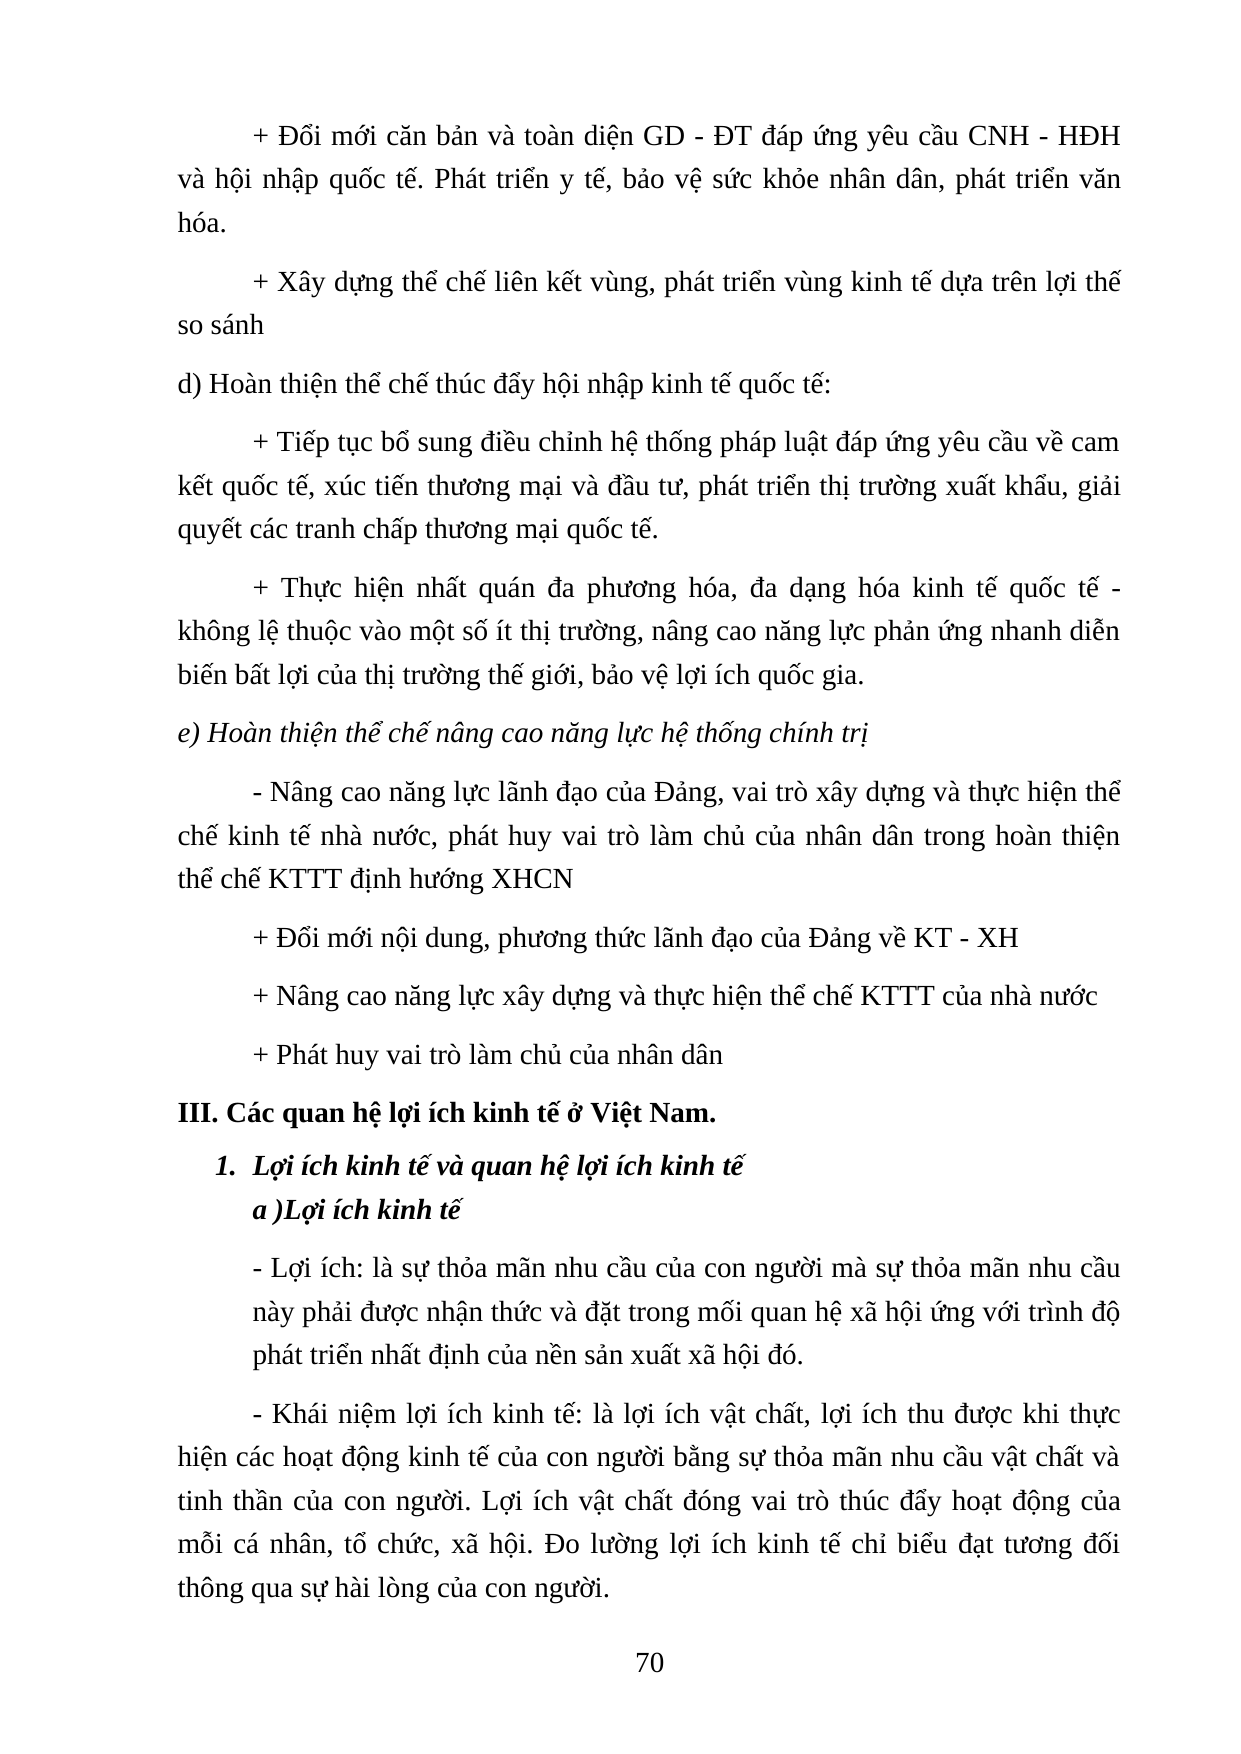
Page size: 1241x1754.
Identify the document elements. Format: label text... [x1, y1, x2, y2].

text + Phát huy vai trò làm chủ của nhân dân [177, 1037, 1122, 1070]
text + Xây dựng thể chế liên kết vùng, phát triển vùng kinh tế dựa trên lợi thế so sánh [177, 264, 1122, 341]
text + Đổi mới nội dung, phương thức lãnh đạo của Đảng về KT - XH [177, 920, 1122, 953]
text + Thực hiện nhất quán đa phương hóa, đa dạng hóa kinh tế quốc tế - không lệ thuộc vào một số ít thị trường, nâng cao năng lực phản ứng nhanh diễn biến bất lợi của thị trường thế giới, bảo vệ lợi ích quốc gia. [177, 570, 1122, 691]
text d) Hoàn thiện thể chế thúc đẩy hội nhập kinh tế quốc tế: [177, 366, 1122, 399]
text - Khái niệm lợi ích kinh tế: là lợi ích vật chất, lợi ích thu được khi thực hiện các hoạt động kinh tế của con người bằng sự thỏa mãn nhu cầu vật chất và tinh thần của con người. Lợi ích vật chất đóng vai trò thúc đẩy hoạt động của mỗi cá nhân, tổ chức, xã hội. Đo lường lợi ích kinh tế chỉ biểu đạt tương đối thông qua sự hài lòng của con người. [177, 1396, 1122, 1604]
text + Đổi mới căn bản và toàn diện GD - ĐT đáp ứng yêu cầu CNH - HĐH và hội nhập quốc tế. Phát triển y tế, bảo vệ sức khỏe nhân dân, phát triển văn hóa. [177, 118, 1122, 239]
text + Tiếp tục bổ sung điều chỉnh hệ thống pháp luật đáp ứng yêu cầu về cam kết quốc tế, xúc tiến thương mại và đầu tư, phát triển thị trường xuất khẩu, giải quyết các tranh chấp thương mại quốc tế. [177, 424, 1122, 545]
text + Nâng cao năng lực xây dựng và thực hiện thể chế KTTT của nhà nước [177, 978, 1122, 1012]
text e) Hoàn thiện thể chế nâng cao năng lực hệ thống chính trị [177, 716, 1122, 749]
list a )Lợi ích kinh tế [177, 1192, 1122, 1225]
text - Lợi ích: là sự thỏa mãn nhu cầu của con người mà sự thỏa mãn nhu cầu này phải được nhận thức và đặt trong mối quan hệ xã hội ứng với trình độ phát triển nhất định của nền sản xuất xã hội đó. [252, 1250, 1122, 1371]
list Lợi ích kinh tế và quan hệ lợi ích kinh tế [215, 1148, 1122, 1182]
text - Nâng cao năng lực lãnh đạo của Đảng, vai trò xây dựng và thực hiện thể chế kinh tế nhà nước, phát huy vai trò làm chủ của nhân dân trong hoàn thiện thể chế KTTT định hướng XHCN [177, 774, 1122, 895]
text III. Các quan hệ lợi ích kinh tế ở Việt Nam. [177, 1095, 1122, 1129]
